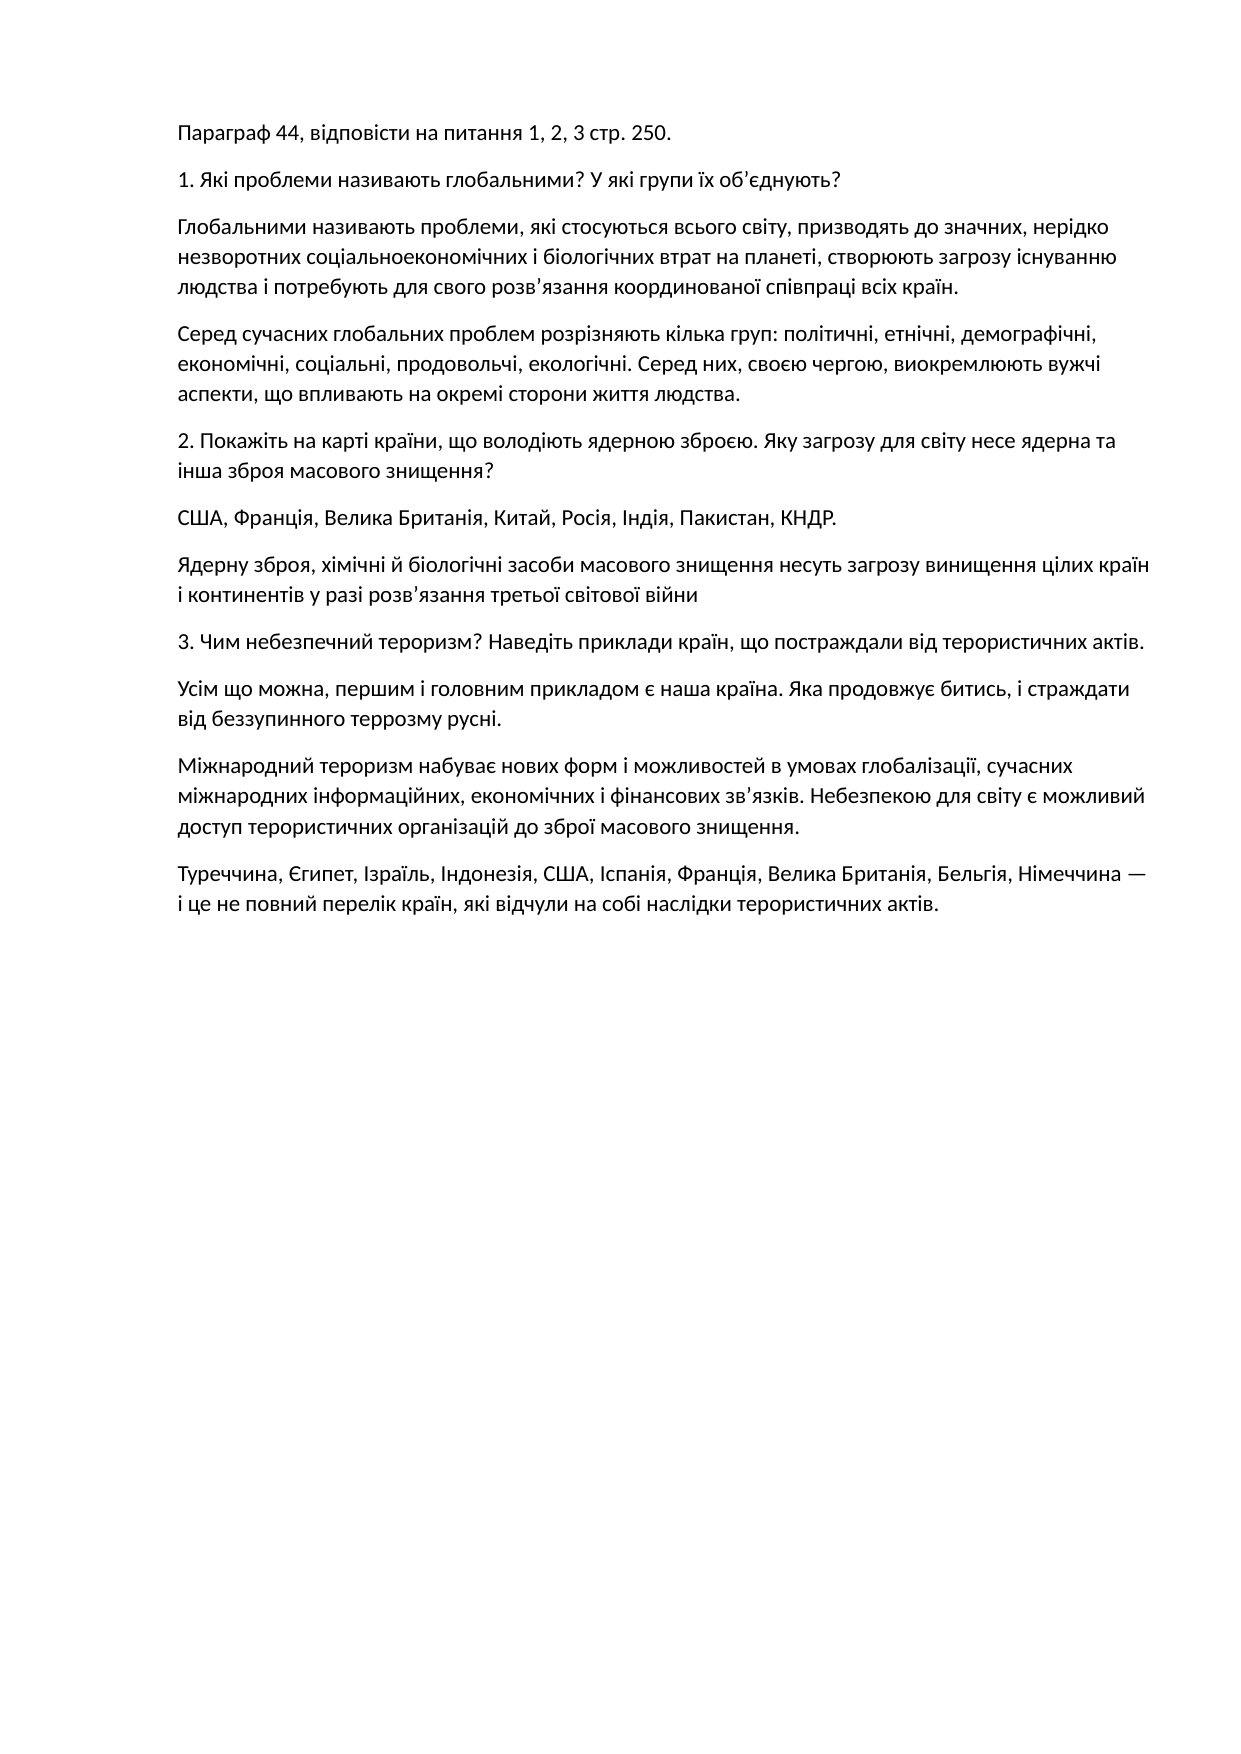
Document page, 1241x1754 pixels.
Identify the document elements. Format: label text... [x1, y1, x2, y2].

text Глобальними називають проблеми, які стосуються всього світу, призводять до значних, нерідко незворотних соціальноекономічних і біологічних втрат на планеті, створюють загрозу існуванню людства і потребують для свого розв’язання координованої співпраці всіх країн. [177, 212, 1152, 300]
text Серед сучасних глобальних проблем розрізняють кілька груп: політичні, етнічні, демографічні, економічні, соціальні, продовольчі, екологічні. Серед них, своєю чергою, виокремлюють вужчі аспекти, що впливають на окремі сторони життя людства. [177, 319, 1152, 408]
text США, Франція, Велика Британія, Китай, Росія, Індія, Пакистан, КНДР. [177, 503, 1152, 532]
text 1. Які проблеми називають глобальними? У які групи їх об’єднують? [177, 165, 1152, 193]
text Параграф 44, відповісти на питання 1, 2, 3 стр. 250. [177, 118, 1152, 146]
text Усім що можна, першим і головним прикладом є наша країна. Яка продовжує битись, і страждати від беззупинного террозму русні. [177, 674, 1152, 733]
text Міжнародний тероризм набуває нових форм і можливостей в умовах глобалізації, сучасних міжнародних інформаційних, економічних і фінансових зв’язків. Небезпекою для світу є можливий доступ терористичних організацій до зброї масового знищення. [177, 751, 1152, 840]
text Туреччина, Єгипет, Ізраїль, Індонезія, США, Іспанія, Франція, Велика Британія, Бельгія, Німеччина — і це не повний перелік країн, які відчули на собі наслідки терористичних актів. [177, 859, 1152, 917]
text 3. Чим небезпечний тероризм? Наведіть приклади країн, що постраждали від терористичних актів. [177, 627, 1152, 656]
text Ядерну зброя, хімічні й біологічні засоби масового знищення несуть загрозу винищення цілих країн і континентів у разі розв’язання третьої світової війни [177, 550, 1152, 609]
text 2. Покажіть на карті країни, що володіють ядерною зброєю. Яку загрозу для світу несе ядерна та інша зброя масового знищення? [177, 426, 1152, 485]
